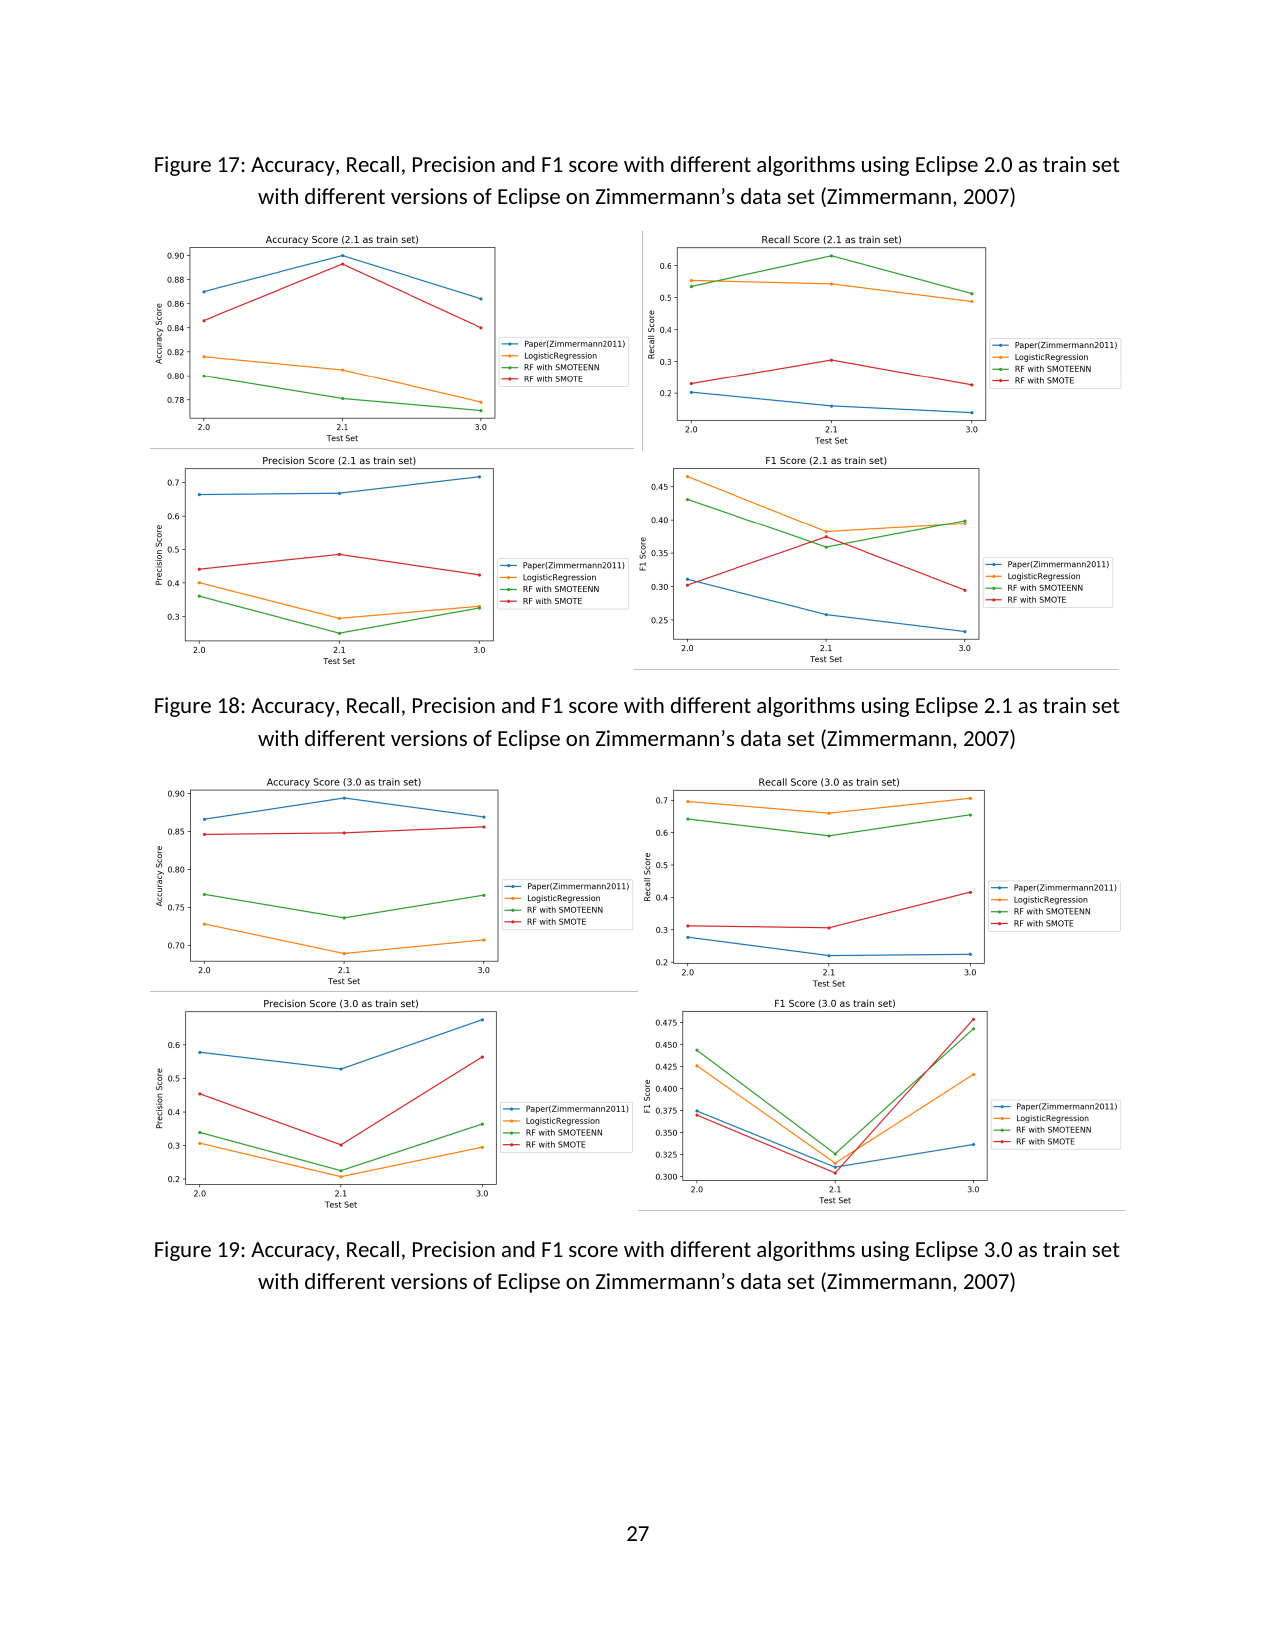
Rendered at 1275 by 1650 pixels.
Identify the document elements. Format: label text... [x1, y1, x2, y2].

text Figure 17: Accuracy, Recall, Precision and F1 score with different algorithms using Eclipse 2.0 as train set with different versions of Eclipse on Zimmermann’s data set (Zimmermann, 2007) [150, 150, 1125, 210]
picture [150, 772, 1125, 1215]
text Figure 19: Accuracy, Recall, Precision and F1 score with different algorithms using Eclipse 3.0 as train set with different versions of Eclipse on Zimmermann’s data set (Zimmermann, 2007) [150, 1235, 1125, 1295]
picture [150, 231, 1125, 671]
text Figure 18: Accuracy, Recall, Precision and F1 score with different algorithms using Eclipse 2.1 as train set with different versions of Eclipse on Zimmermann’s data set (Zimmermann, 2007) [150, 691, 1125, 752]
